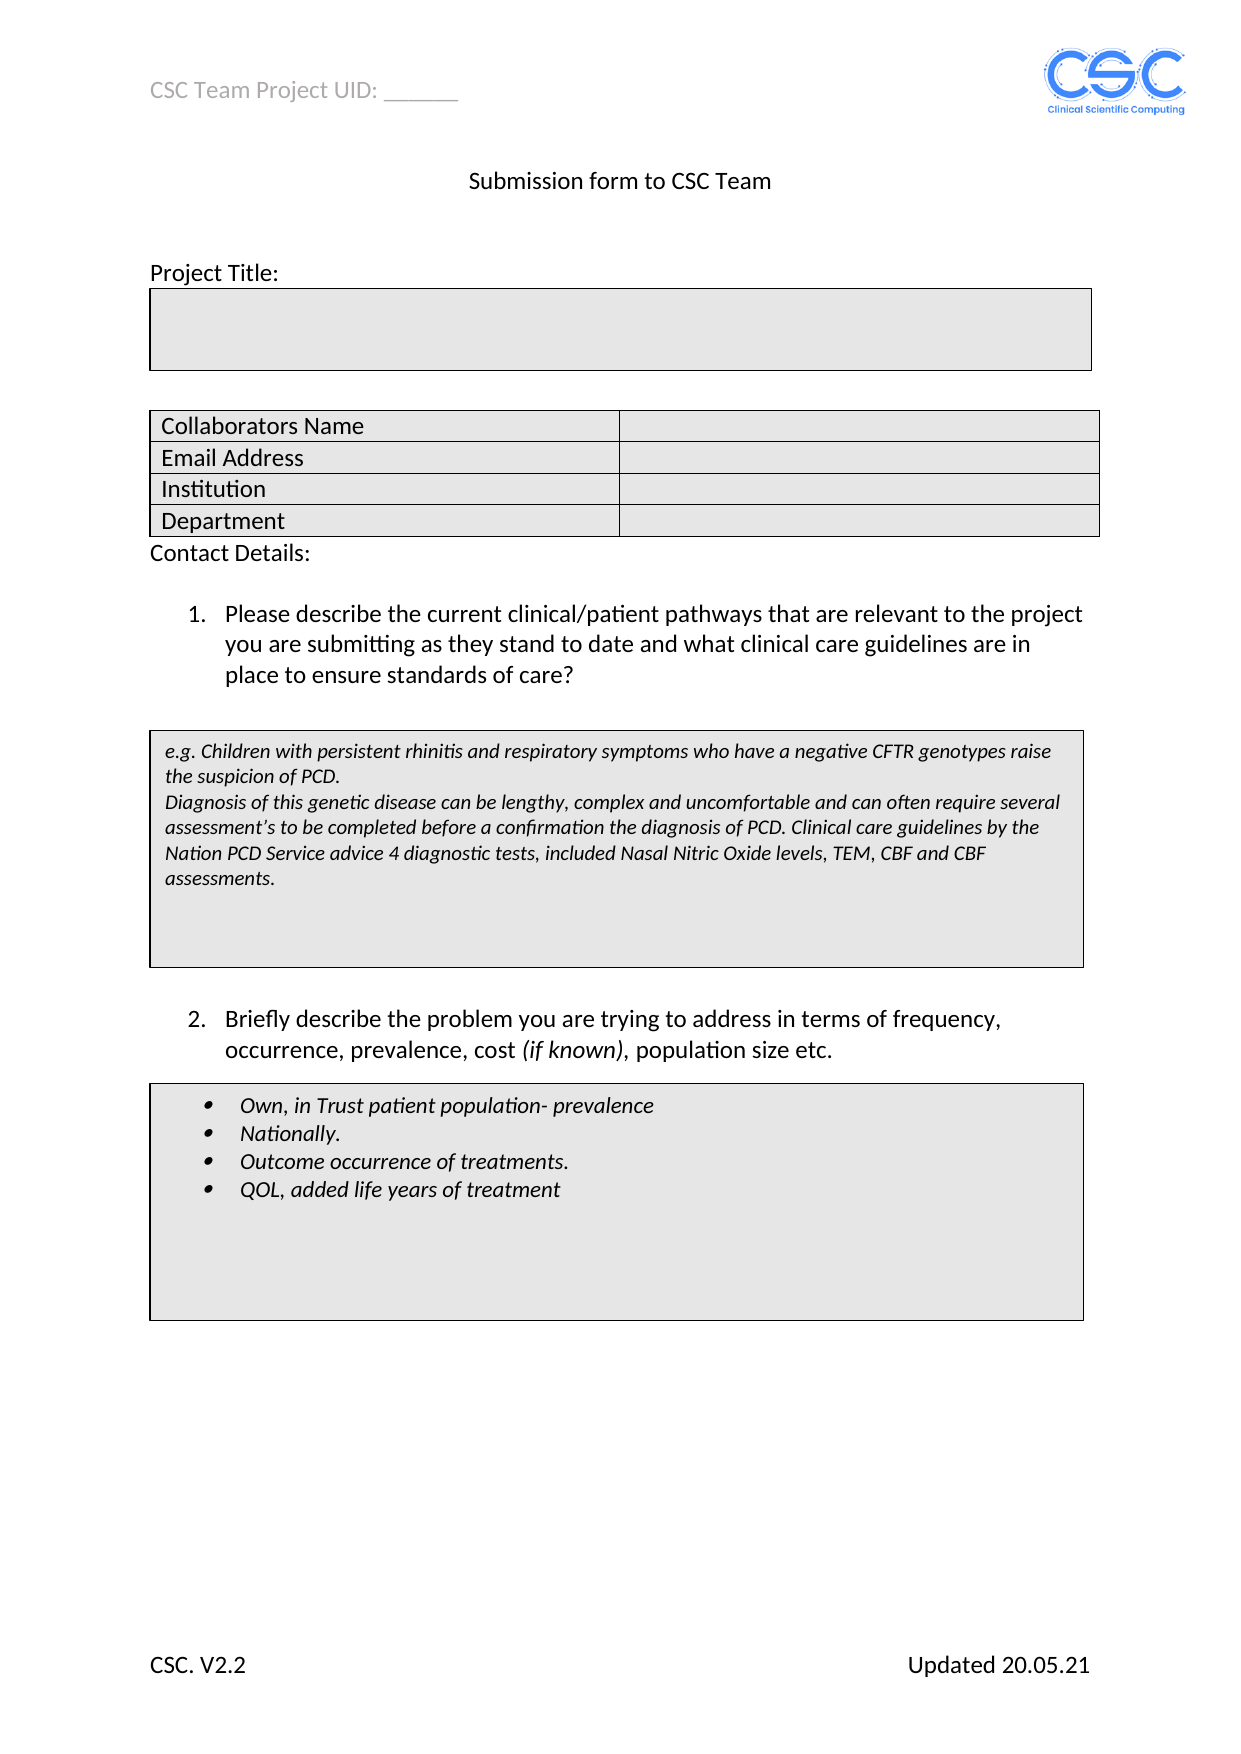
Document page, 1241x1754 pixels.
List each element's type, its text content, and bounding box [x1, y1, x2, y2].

table_cell Email Address [151, 442, 619, 473]
table_cell [620, 442, 1099, 473]
text Contact Details: [150, 537, 1090, 567]
picture [1005, 20, 1220, 140]
text Submission form to CSC Team [150, 165, 1090, 196]
table_cell Institution [151, 474, 619, 504]
table_cell [620, 505, 1099, 536]
table_header Collaborators Name [151, 411, 619, 441]
list Briefly describe the problem you are trying to address in terms of frequency, occurrence, prevalence, cost (if known), population size etc. [187, 1003, 1090, 1064]
table_header [620, 411, 1099, 441]
list Please describe the current clinical/patient pathways that are relevant to the project you are submitting as they stand to date and what clinical care guidelines are in place to ensure standards of care? [187, 598, 1090, 689]
table_cell [620, 474, 1099, 504]
text Project Title: [150, 257, 1090, 287]
table_cell Department [151, 505, 619, 536]
